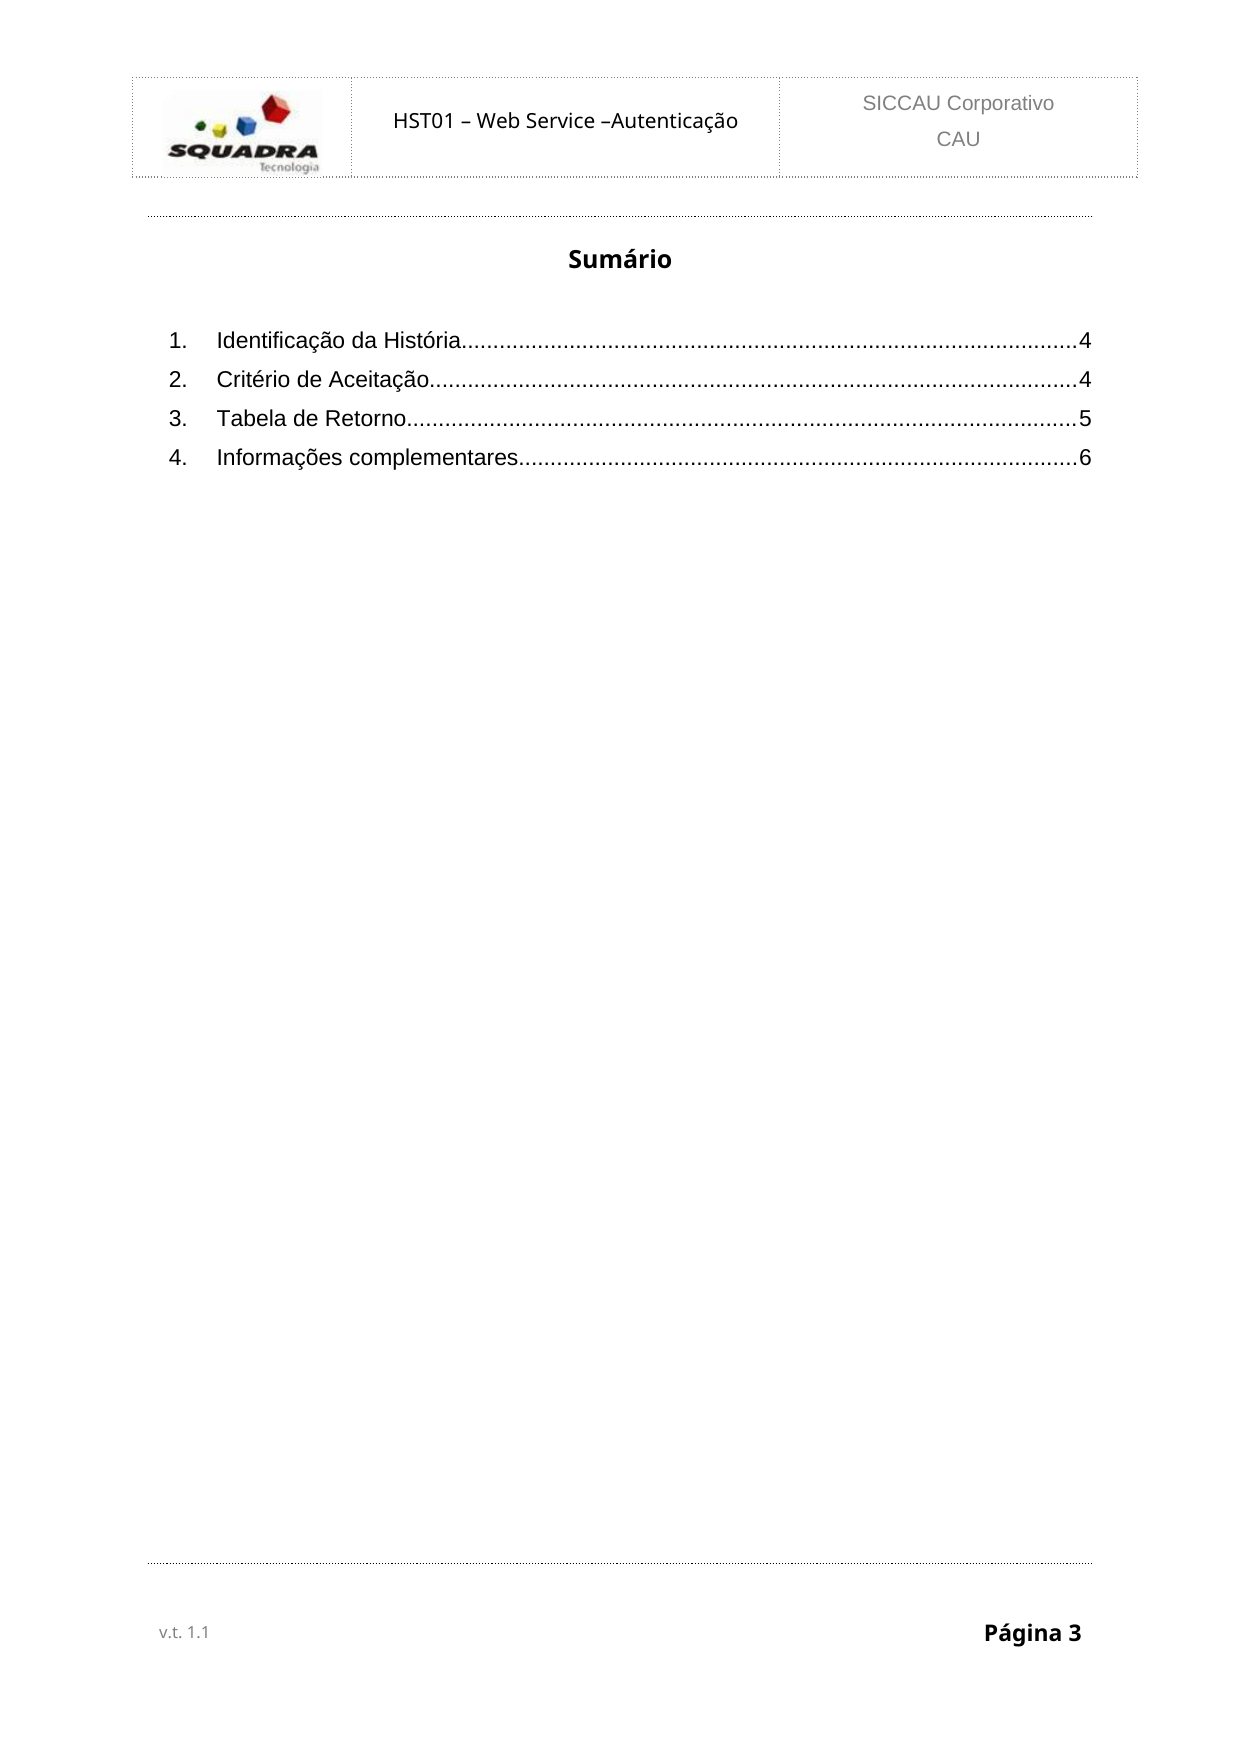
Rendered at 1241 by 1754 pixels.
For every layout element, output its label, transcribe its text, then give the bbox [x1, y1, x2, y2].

text Sumário [148, 241, 1092, 276]
text 4. Informações complementares 6 [168, 443, 1092, 470]
picture [162, 90, 323, 177]
text 1. Identificação da História 4 [168, 327, 1092, 353]
text 2. Critério de Aceitação 4 [168, 366, 1092, 392]
text 3. Tabela de Retorno 5 [168, 404, 1092, 431]
